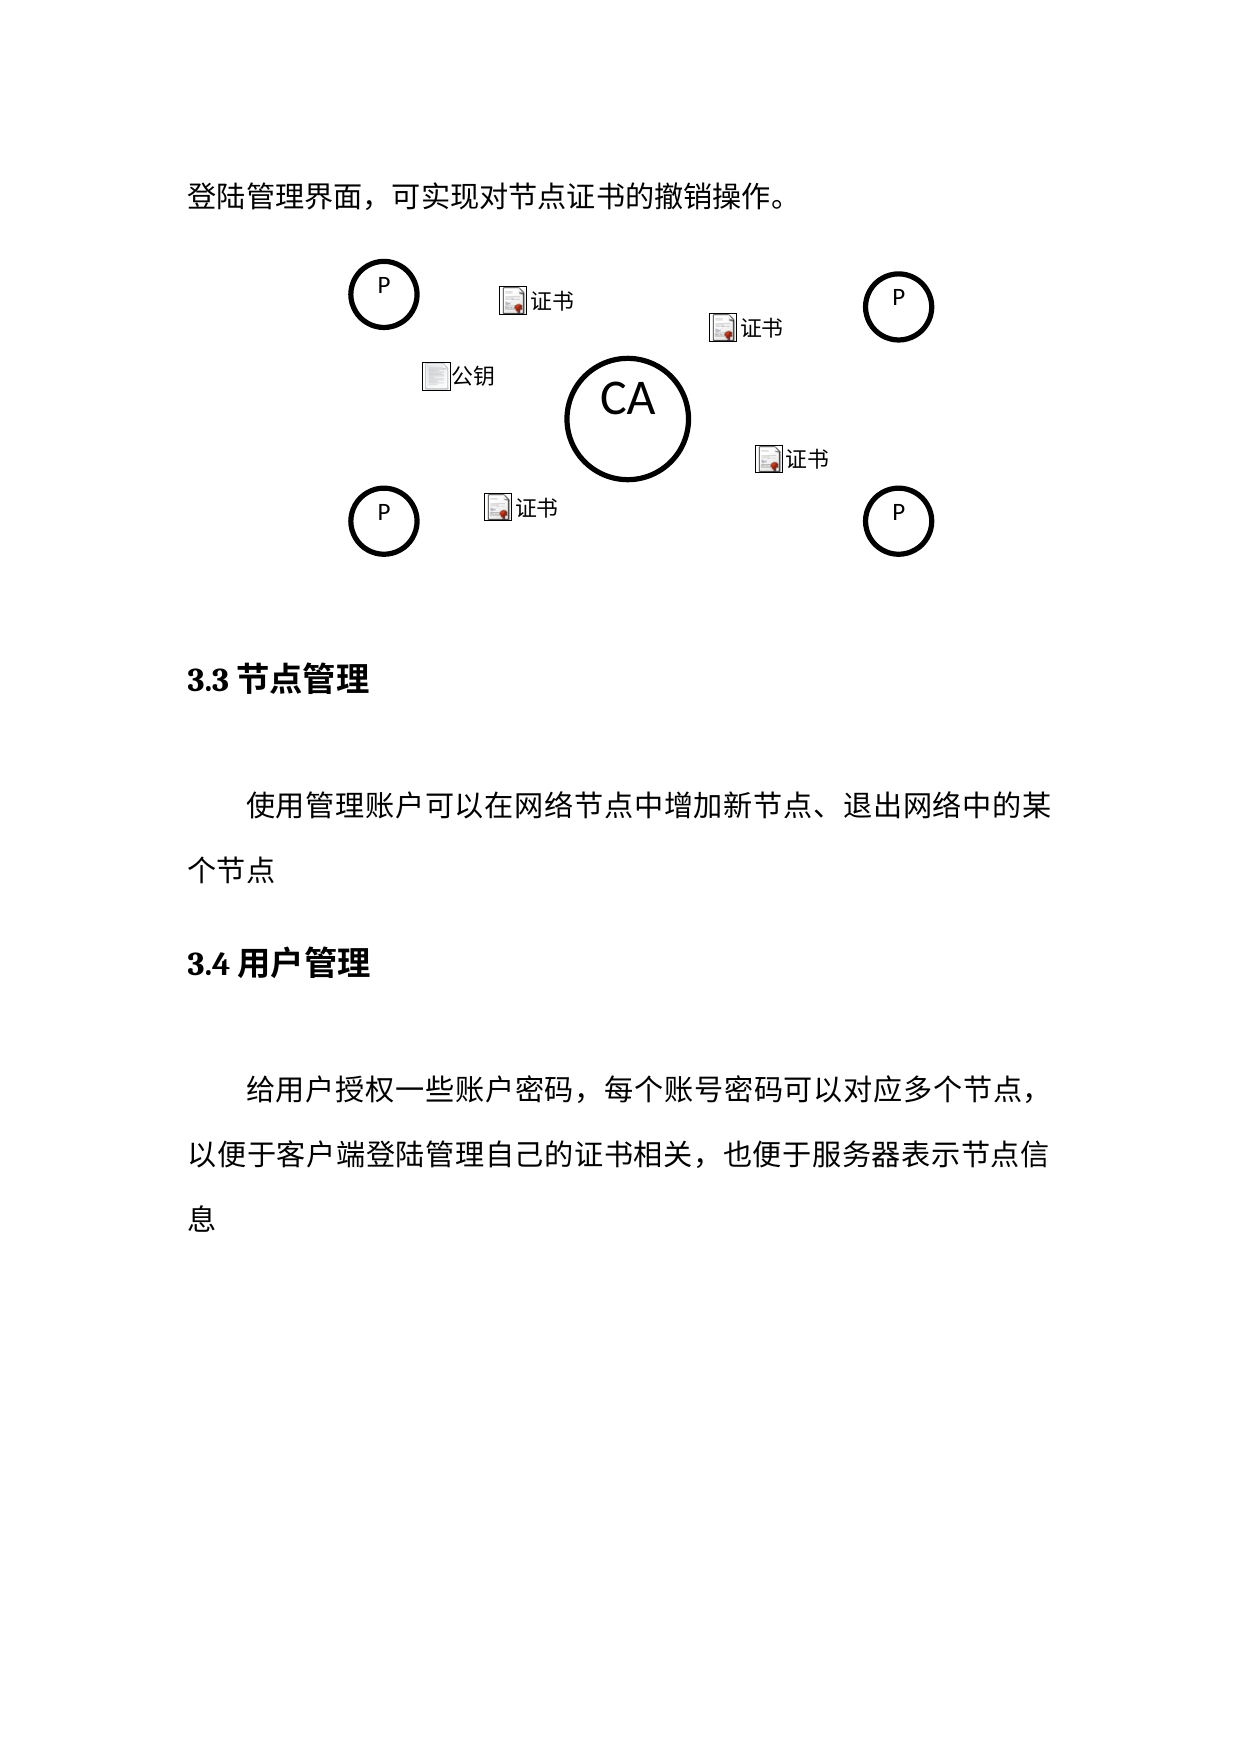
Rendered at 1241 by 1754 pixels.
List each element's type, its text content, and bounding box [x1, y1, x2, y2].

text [187, 162, 1053, 227]
text 给用户授权一些账户密码，每个账号密码可以对应多个节点，以便于客户端登陆管理自己的证书相关，也便于服务器表示节点信息 [187, 1056, 1053, 1251]
subtitle 3.4用户管理 [187, 928, 1053, 993]
picture [756, 446, 782, 472]
picture [710, 314, 736, 341]
text 使用管理账户可以在网络节点中增加新节点、退出网络中的某个节点 [187, 771, 1053, 901]
picture [423, 363, 450, 390]
picture [500, 287, 526, 314]
subtitle 3.3节点管理 [187, 644, 1053, 709]
picture [485, 494, 511, 520]
